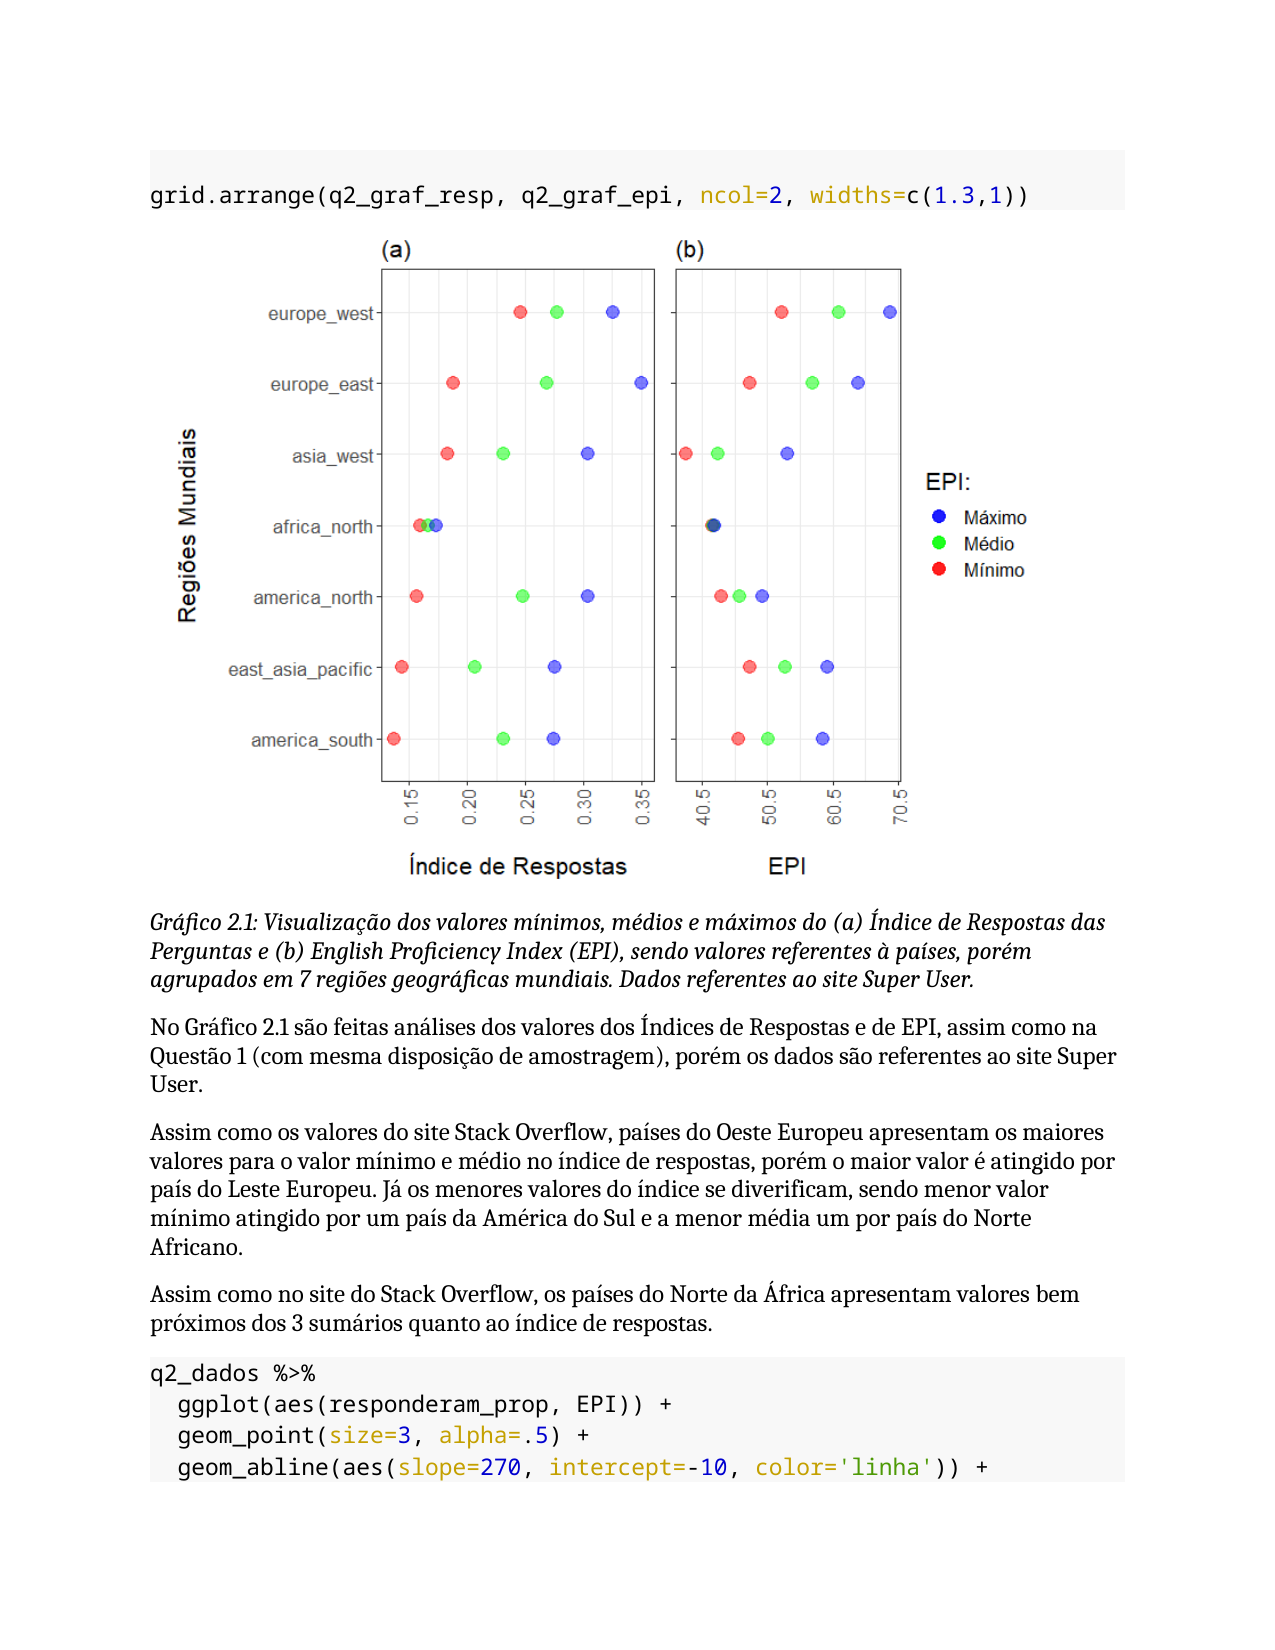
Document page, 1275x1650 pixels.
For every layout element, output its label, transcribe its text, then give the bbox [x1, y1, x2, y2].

text Gráfico 2.1: Visualização dos valores mínimos, médios e máximos do (a) Índice de Respostas das Perguntas e (b) English Proficiency Index (EPI), sendo valores referentes à países, porém agrupados em 7 regiões geográficas mundiais. Dados referentes ao site Super User. [150, 908, 1125, 994]
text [150, 150, 1125, 210]
text Assim como no site do Stack Overflow, os países do Norte da África apresentam valores bem próximos dos 3 sumários quanto ao índice de respostas. [150, 1280, 1125, 1338]
text Assim como os valores do site Stack Overflow, países do Oeste Europeu apresentam os maiores valores para o valor mínimo e médio no índice de respostas, porém o maior valor é atingido por país do Leste Europeu. Já os menores valores do índice se diverificam, sendo menor valor mínimo atingido por um país da América do Sul e a menor média um por país do Norte Africano. [150, 1118, 1125, 1262]
picture [168, 230, 1044, 887]
text No Gráfico 2.1 são feitas análises dos valores dos Índices de Respostas e de EPI, assim como na Questão 1 (com mesma disposição de amostragem), porém os dados são referentes ao site Super User. [150, 1013, 1125, 1099]
